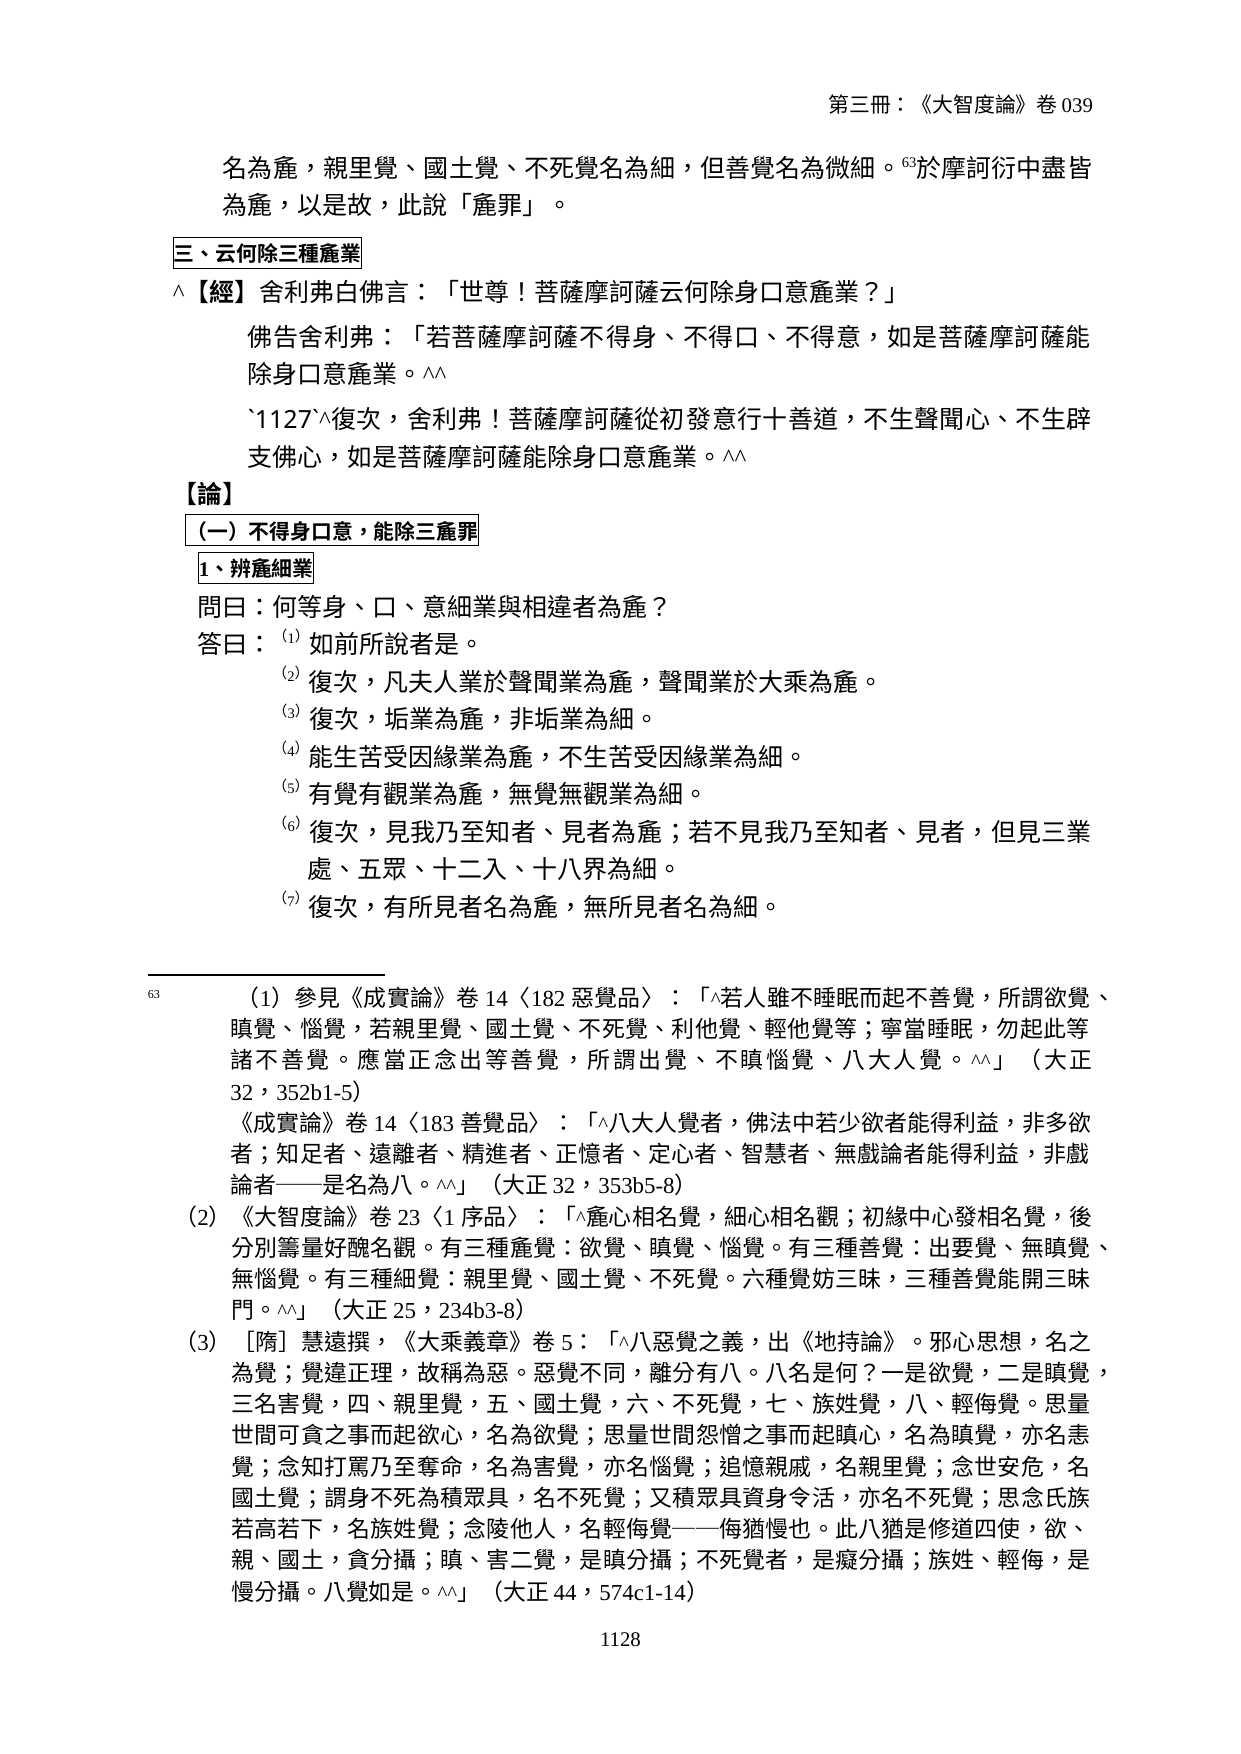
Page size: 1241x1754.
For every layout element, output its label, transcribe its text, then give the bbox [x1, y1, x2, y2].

text 答曰：（1）如前所說者是。 [198, 624, 1092, 661]
text （2）復次，凡夫人業於聲聞業為麁，聲聞業於大乘為麁。 [272, 661, 1092, 699]
text 【論】 [173, 474, 1092, 511]
text （4）能生苦受因緣業為麁，不生苦受因緣業為細。 [272, 736, 1092, 774]
text （5）有覺有觀業為麁，無覺無觀業為細。 [272, 774, 1092, 811]
text 三、云何除三種麁業 [173, 234, 1092, 271]
text `1127`^復次，舍利弗！菩薩摩訶薩從初發意行十善道，不生聲聞心、不生辟支佛心，如是菩薩摩訶薩能除身口意麁業。^^ [248, 399, 1092, 474]
text （一）不得身口意，能除三麁罪 [185, 511, 1092, 549]
text 復次，聲聞人以身、口不（）善業名為麁，意不善業名為細；瞋恚、邪見等諸結使名為麁罪，愛、慢等結使名為細罪；三惡覺──所謂欲覺、瞋覺、惱覺名為麁，親里覺、國土覺、不死覺名為細，但善覺名為微細。於摩訶衍中盡皆為麁，以是故，此說「麁罪」。 [223, 148, 1092, 223]
text （3）復次，垢業為麁，非垢業為細。 [273, 699, 1092, 736]
text （7）復次，有所見者名為麁，無所見者名為細。 [272, 886, 1092, 924]
text ^【經】舍利弗白佛言：「世尊！菩薩摩訶薩云何除身口意麁業？」 [173, 271, 1092, 309]
text （6）復次，見我乃至知者、見者為麁；若不見我乃至知者、見者，但見三業處、五眾、十二入、十八界為細。 [272, 811, 1092, 886]
text 問曰：何等身、口、意細業與相違者為麁？ [198, 586, 1092, 624]
text 佛告舍利弗：「若菩薩摩訶薩不得身、不得口、不得意，如是菩薩摩訶薩能除身口意麁業。^^ [248, 316, 1092, 391]
text 1、辨麁細業 [198, 549, 1092, 586]
